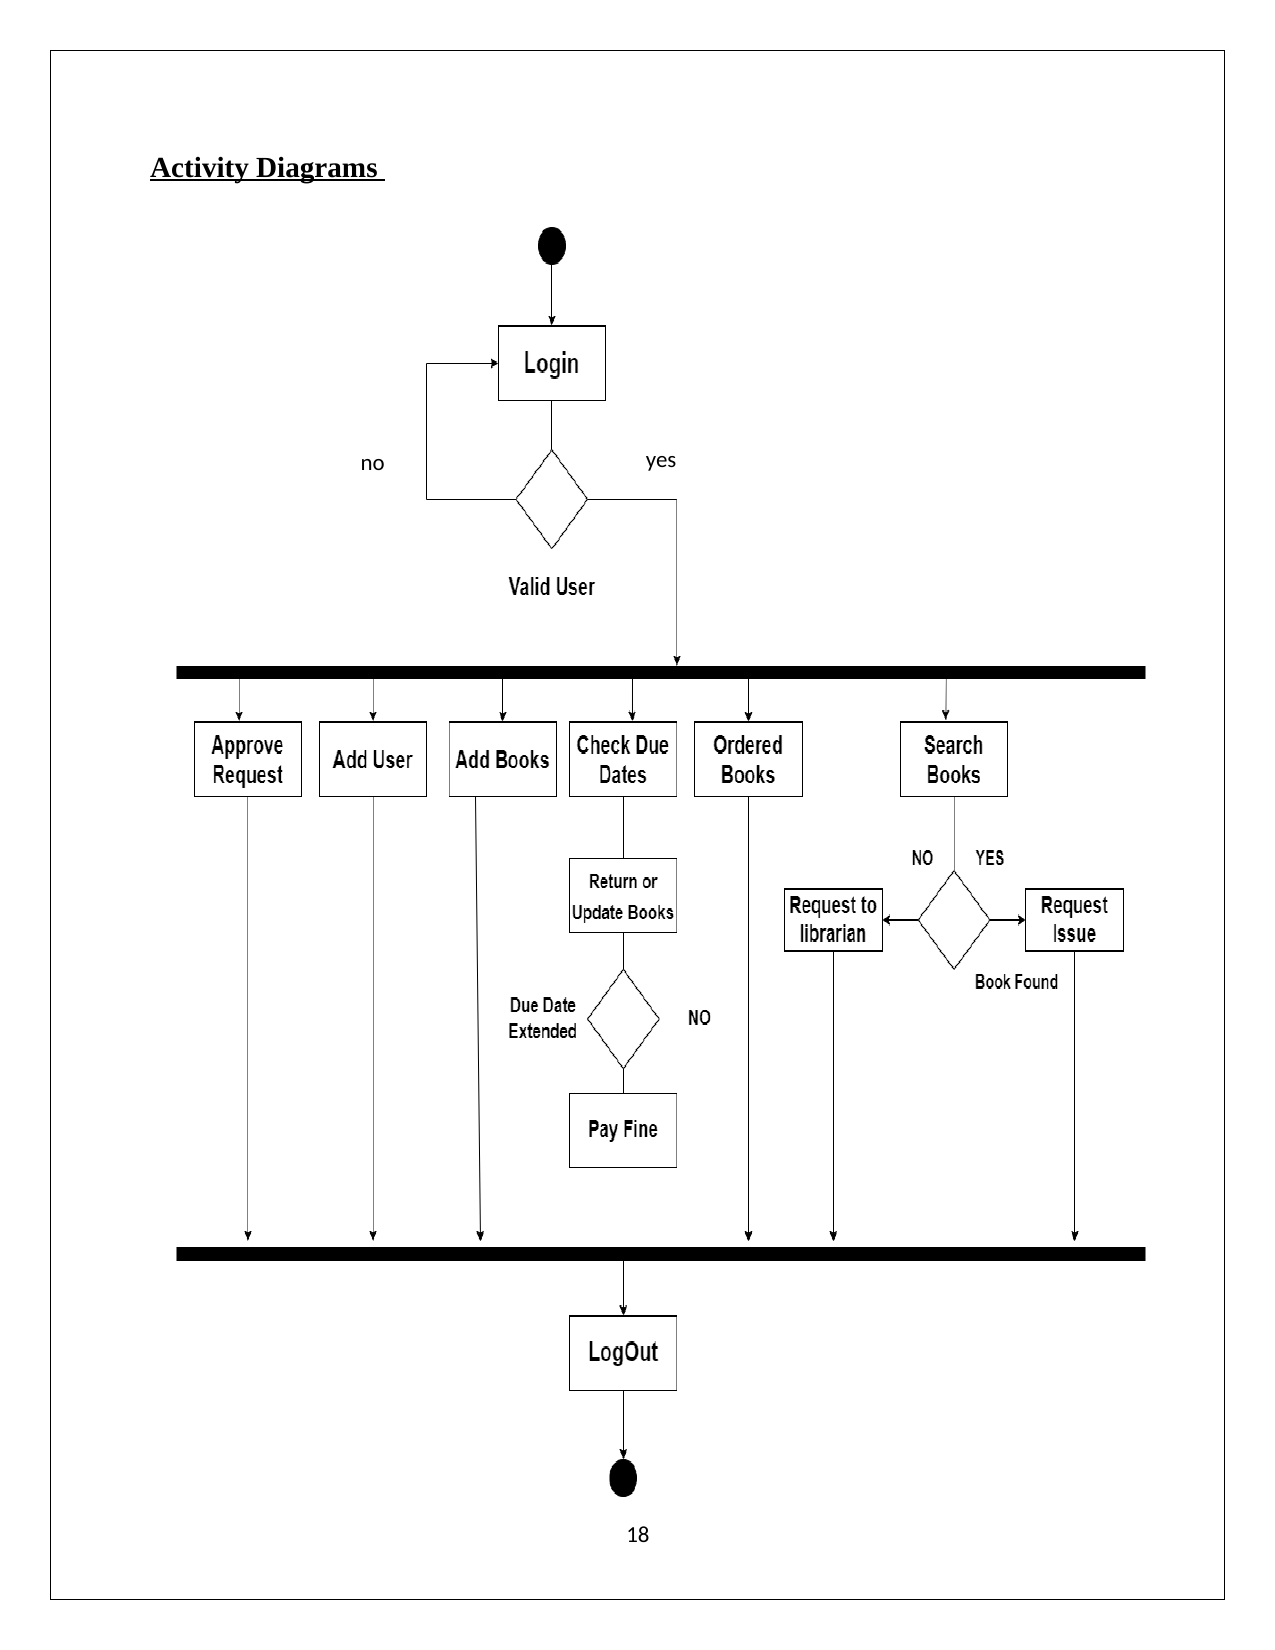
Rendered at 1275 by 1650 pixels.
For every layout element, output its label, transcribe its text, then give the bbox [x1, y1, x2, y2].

text Activity Diagrams [150, 150, 1125, 183]
picture [172, 227, 1148, 1499]
